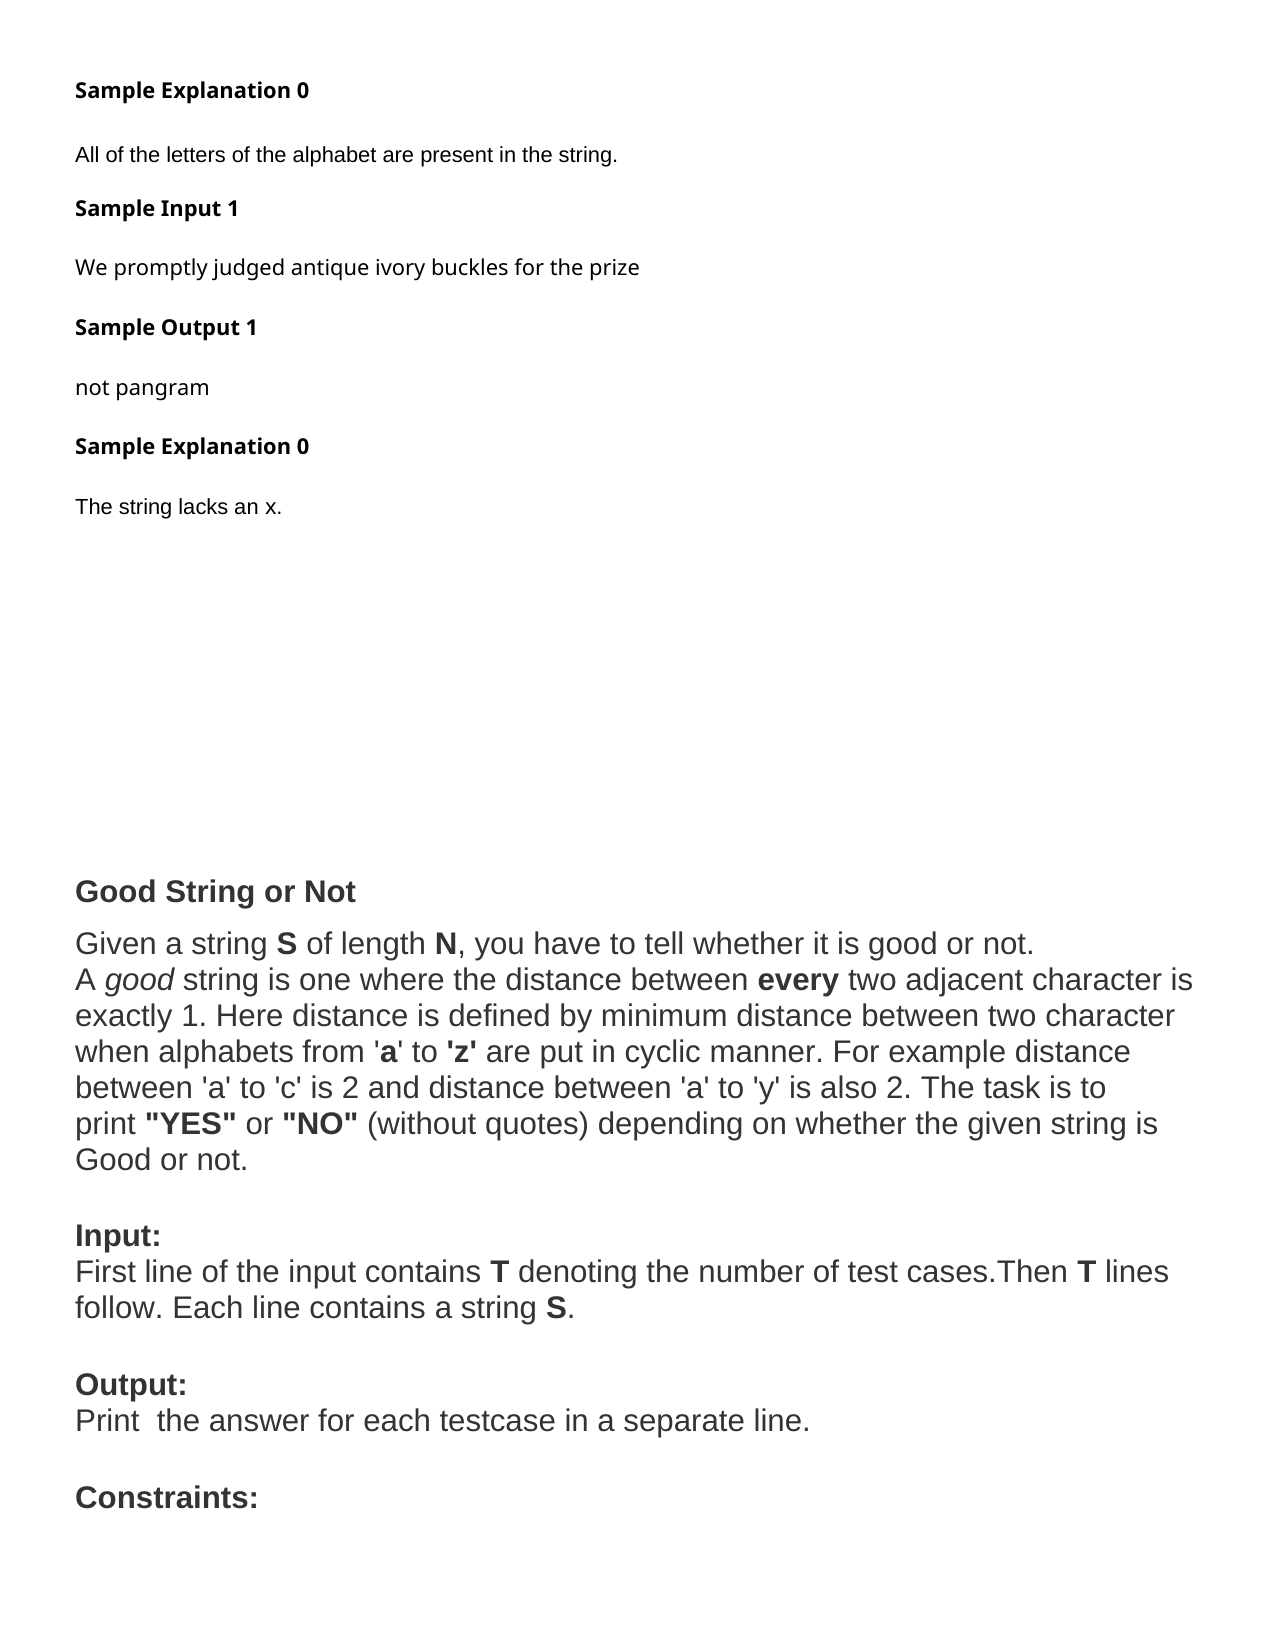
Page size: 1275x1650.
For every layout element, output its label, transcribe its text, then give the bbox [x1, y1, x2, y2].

text We promptly judged antique ivory buckles for the prize [75, 252, 1200, 282]
text Sample Explanation 0 [75, 431, 1200, 461]
text Good String or Not [75, 873, 1200, 909]
text not pangram [75, 372, 1200, 401]
text All of the letters of the alphabet are present in the string. [75, 142, 1200, 168]
text Given a string S of length N, you have to tell whether it is good or not. A good string is one where the distance between every two adjacent character is exactly 1. Here distance is defined by minimum distance between two character when alphabets from 'a' to 'z' are put in cyclic manner. For example distance between 'a' to 'c' is 2 and distance between 'a' to 'y' is also 2. The task is to print "YES" or "NO" (without quotes) depending on whether the given string is Good or not. [75, 925, 1200, 1177]
text Sample Output 1 [75, 312, 1200, 342]
text Constraints: [75, 1454, 1200, 1515]
text Sample Explanation 0 [75, 75, 1200, 105]
text Output: Print the answer for each testcase in a separate line. [75, 1341, 1200, 1438]
text The string lacks an x. [75, 491, 1200, 521]
text Sample Input 1 [75, 193, 1200, 223]
text Input: First line of the input contains T denoting the number of test cases.Then T lines follow. Each line contains a string S. [75, 1192, 1200, 1325]
